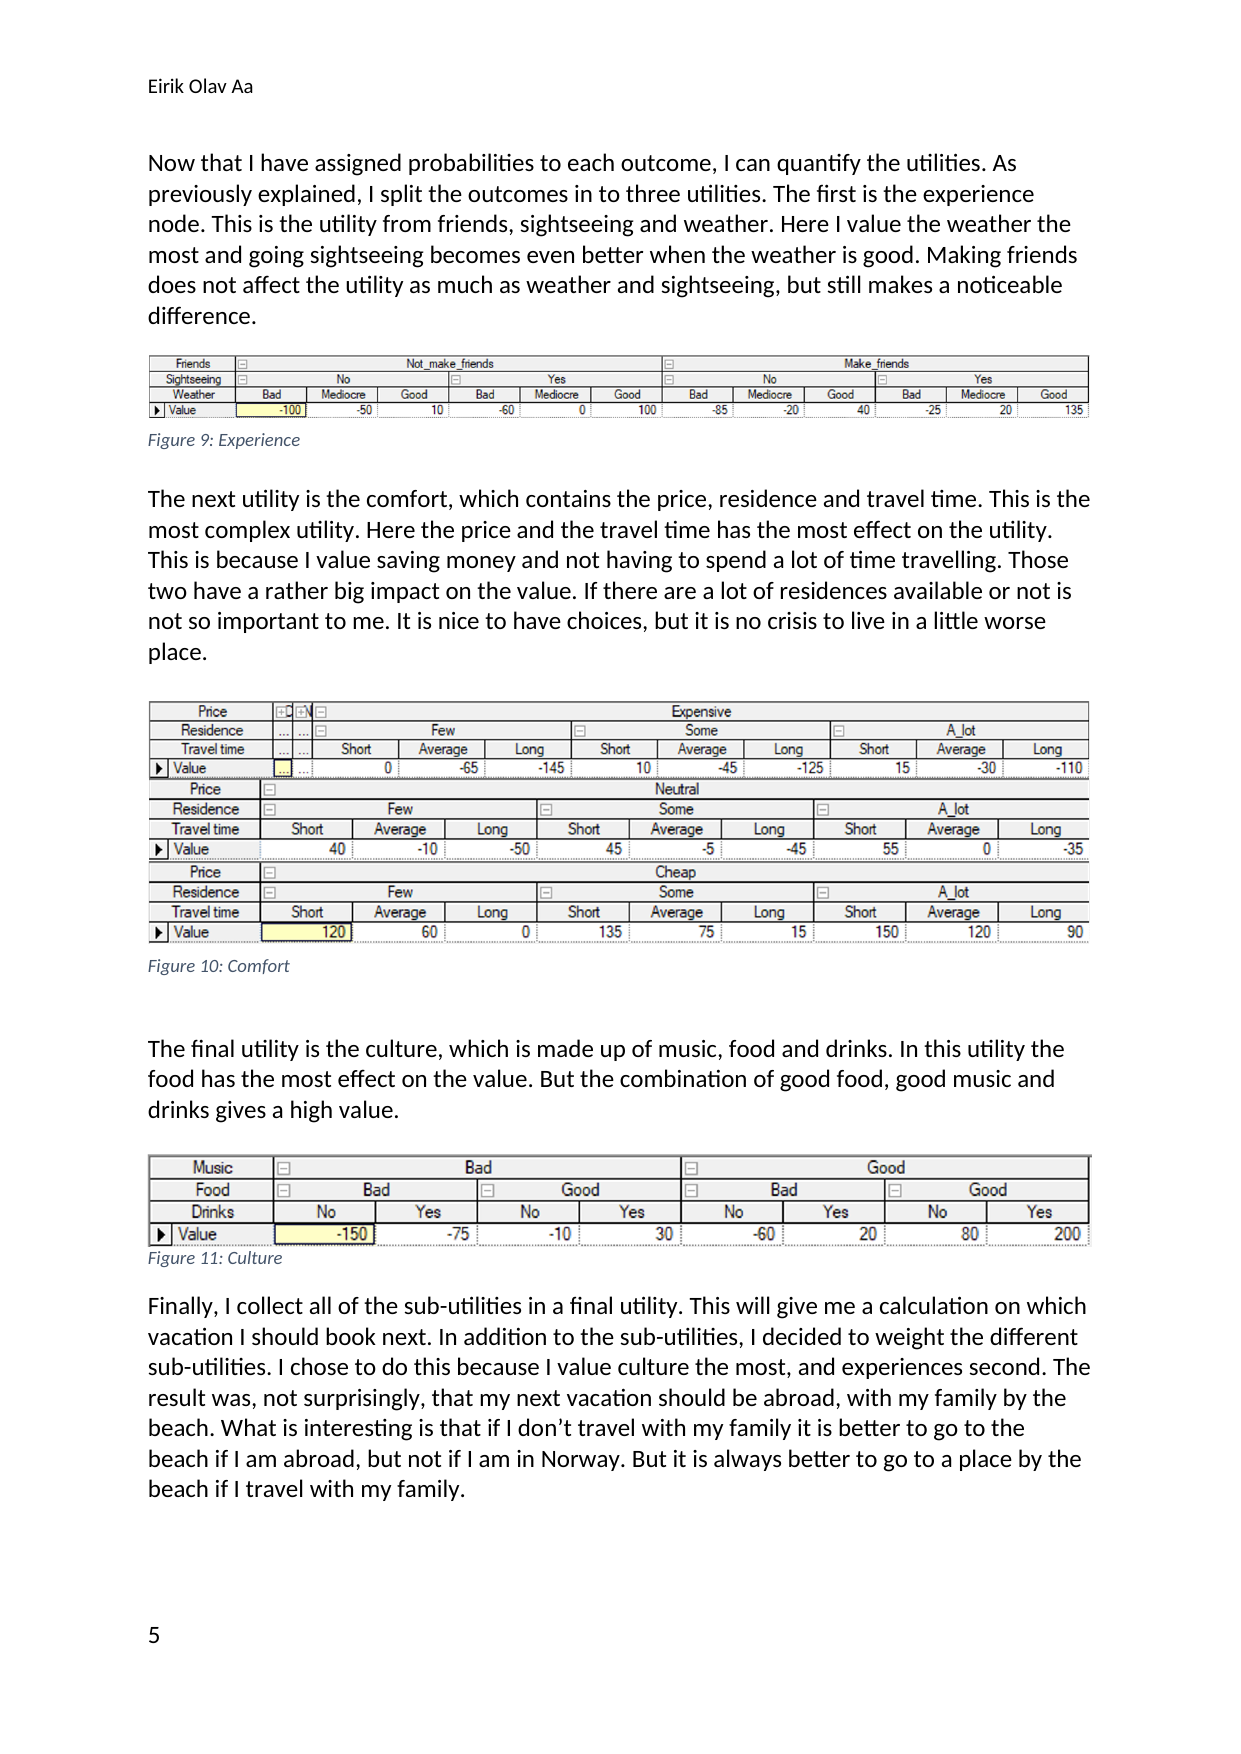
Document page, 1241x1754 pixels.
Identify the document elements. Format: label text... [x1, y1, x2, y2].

picture [147, 1154, 1092, 1247]
picture [147, 778, 1089, 860]
picture [147, 355, 1089, 417]
text The final utility is the culture, which is made up of music, food and drinks. In this utility the food has the most effect on the value. But the combination of good food, good music and drinks gives a high value. [148, 1033, 1093, 1124]
text The next utility is the comfort, which contains the price, residence and travel time. This is the most complex utility. Here the price and the travel time has the most effect on the utility. This is because I value saving money and not having to spend a lot of time travelling. Those two have a rather big impact on the value. If there are a lot of residences available or not is not so important to me. It is nice to have choices, but it is no crisis to live in a little worse place. [148, 483, 1093, 666]
text Finally, I collect all of the sub-utilities in a final utility. This will give me a calculation on which vacation I should book next. In addition to the sub-utilities, I decided to weight the different sub-utilities. I chose to do this because I value culture the most, and experiences second. The result was, not surprisingly, that my next vacation should be abroad, with my family by the beach. What is interesting is that if I don’t travel with my family it is better to go to the beach if I am abroad, but not if I am in Norway. But it is always better to go to a place by the beach if I travel with my family. [148, 1290, 1093, 1504]
picture [147, 861, 1089, 943]
text Figure 11: Culture [148, 1246, 1093, 1269]
text Now that I have assigned probabilities to each outcome, I can quantify the utilities. As previously explained, I split the outcomes in to three utilities. The first is the experience node. This is the utility from friends, sightseeing and weather. Here I value the weather the most and going sightseeing becomes even better when the weather is good. Making friends does not affect the utility as much as weather and sightseeing, but still makes a noticeable difference. [148, 148, 1093, 331]
picture [147, 701, 1089, 777]
